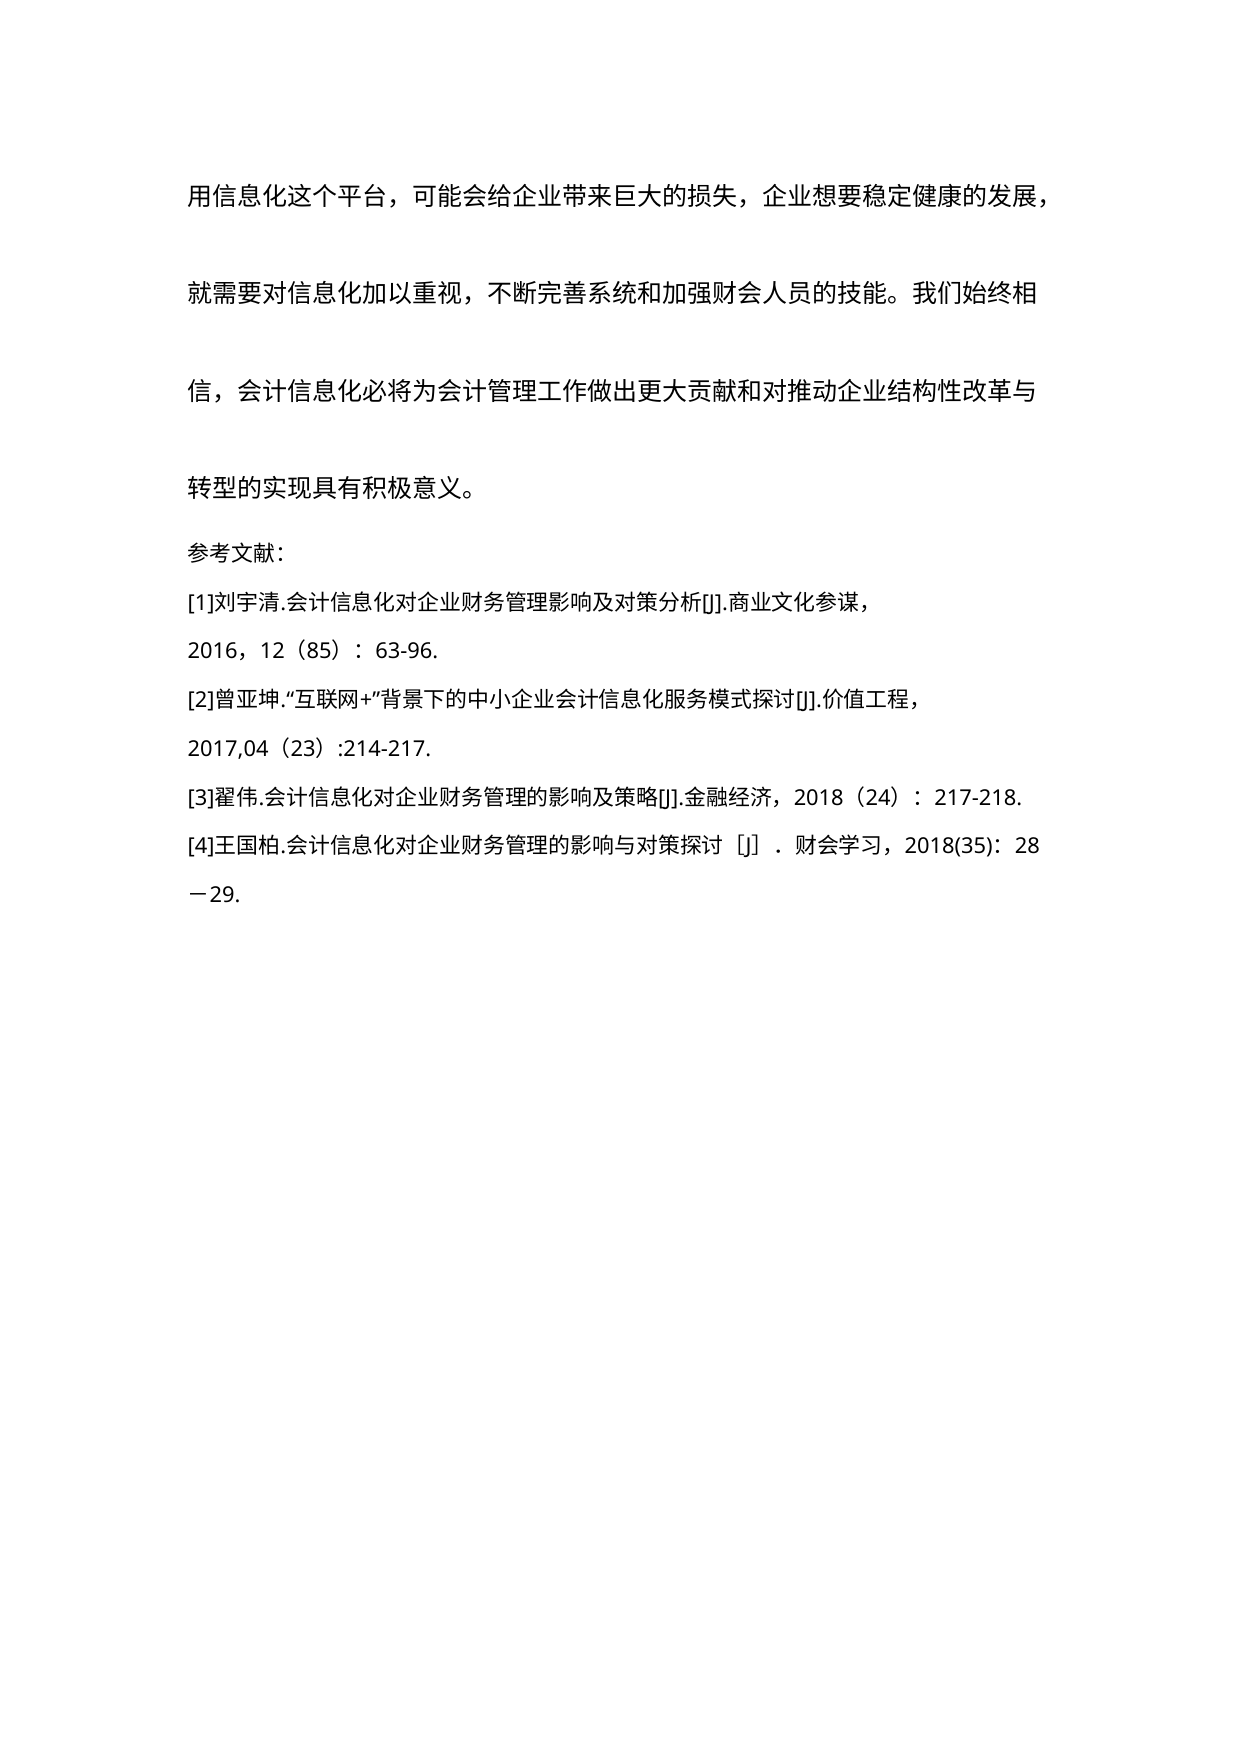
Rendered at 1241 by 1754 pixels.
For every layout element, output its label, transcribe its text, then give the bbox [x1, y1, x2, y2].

list [4]王国柏.会计信息化对企业财务管理的影响与对策探讨［J］．财会学习，2018(35)：28－29. [187, 828, 1053, 958]
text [187, 162, 1053, 812]
